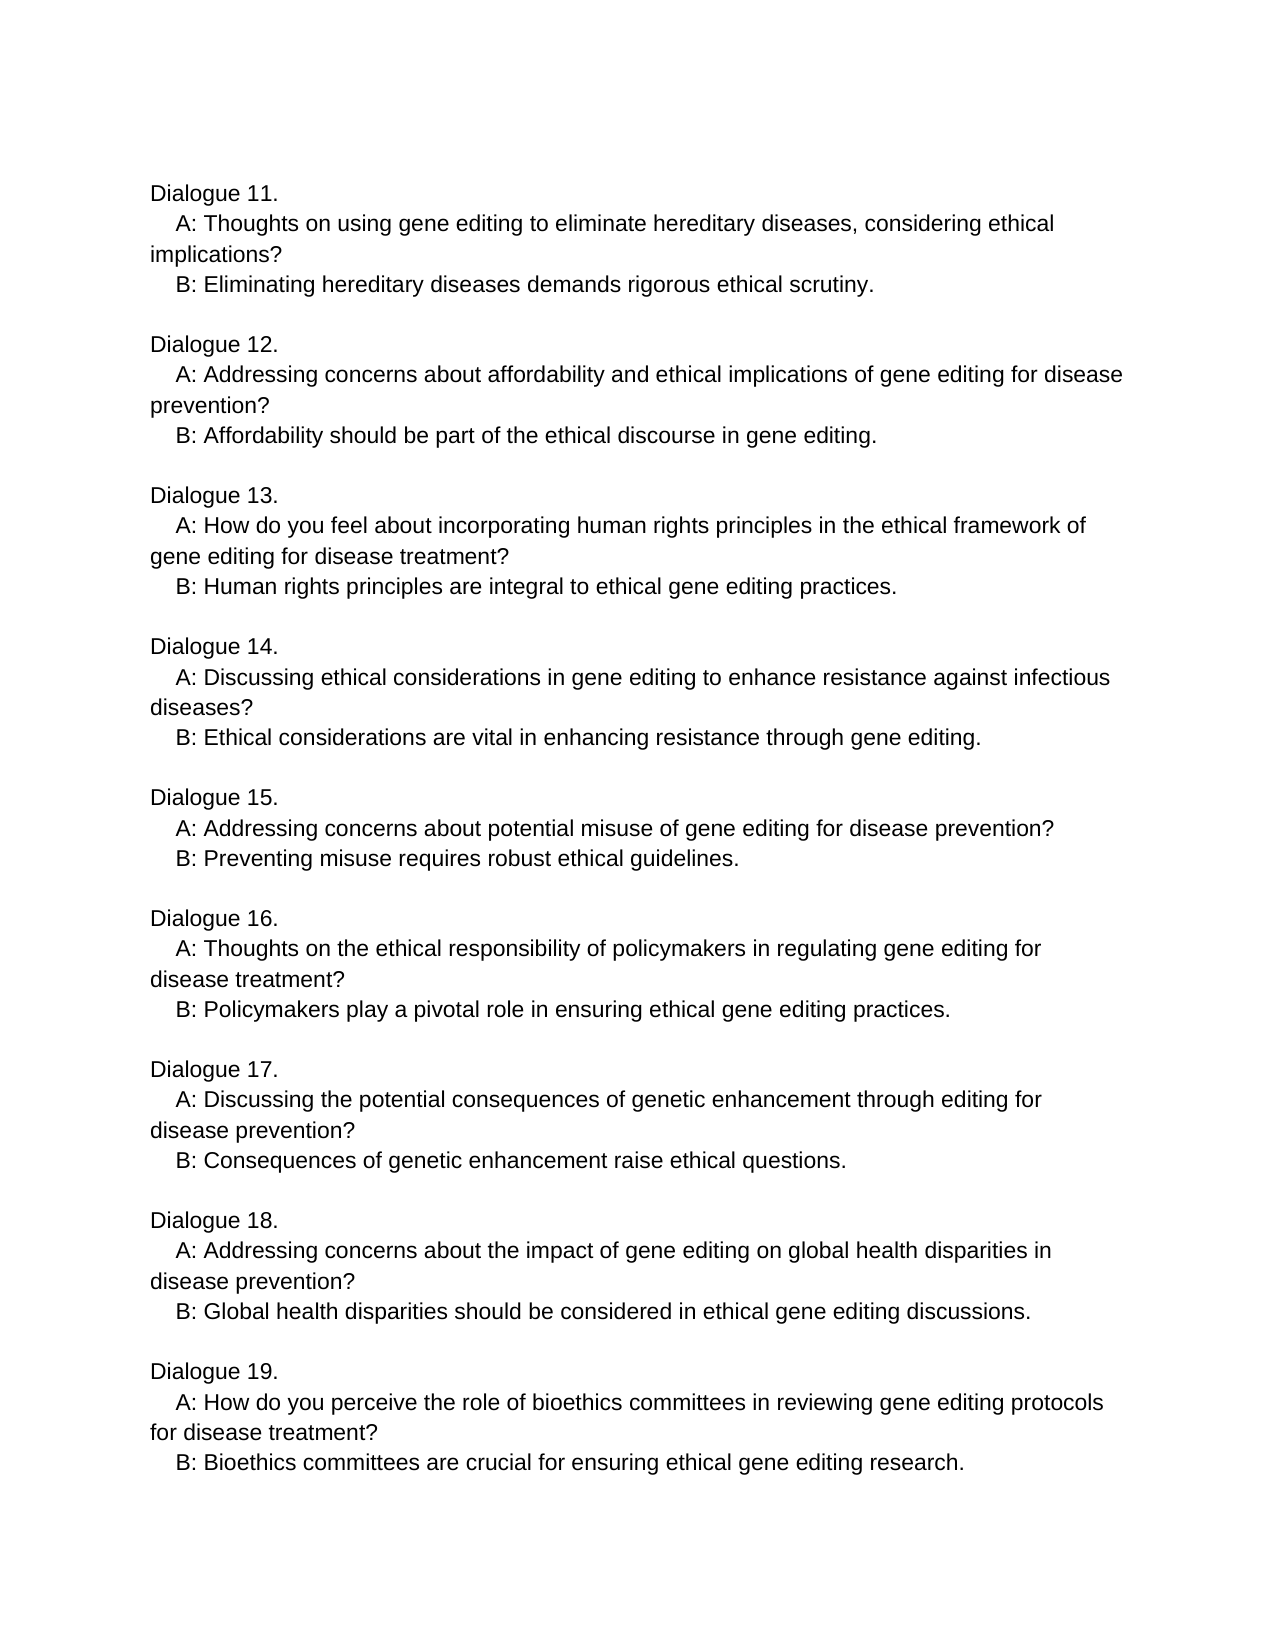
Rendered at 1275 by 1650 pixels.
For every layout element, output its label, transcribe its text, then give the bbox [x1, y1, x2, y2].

text B: Eliminating hereditary diseases demands rigorous ethical scrutiny. [150, 271, 1125, 297]
text Dialogue 14. [150, 633, 1125, 660]
text B: Global health disparities should be considered in ethical gene editing discussions. [150, 1298, 1125, 1324]
text B: Policymakers play a pivotal role in ensuring ethical gene editing practices. [150, 996, 1125, 1022]
text Dialogue 11. [150, 180, 1125, 207]
text A: Addressing concerns about the impact of gene editing on global health disparities in disease prevention? [150, 1237, 1125, 1294]
text B: Bioethics committees are crucial for ensuring ethical gene editing research. [150, 1449, 1125, 1475]
text A: Thoughts on using gene editing to eliminate hereditary diseases, considering ethical implications? [150, 210, 1125, 267]
text A: Discussing ethical considerations in gene editing to enhance resistance against infectious diseases? [150, 663, 1125, 720]
text Dialogue 18. [150, 1207, 1125, 1234]
text Dialogue 19. [150, 1358, 1125, 1385]
text Dialogue 12. [150, 331, 1125, 358]
text Dialogue 13. [150, 482, 1125, 509]
text Dialogue 17. [150, 1056, 1125, 1083]
text A: Addressing concerns about affordability and ethical implications of gene editing for disease prevention? [150, 361, 1125, 418]
text A: How do you feel about incorporating human rights principles in the ethical framework of gene editing for disease treatment? [150, 512, 1125, 569]
text Dialogue 16. [150, 905, 1125, 932]
text A: Discussing the potential consequences of genetic enhancement through editing for disease prevention? [150, 1086, 1125, 1143]
text A: Thoughts on the ethical responsibility of policymakers in regulating gene editing for disease treatment? [150, 935, 1125, 992]
text B: Affordability should be part of the ethical discourse in gene editing. [150, 422, 1125, 448]
text Dialogue 15. [150, 784, 1125, 811]
text A: How do you perceive the role of bioethics committees in reviewing gene editing protocols for disease treatment? [150, 1388, 1125, 1445]
text B: Ethical considerations are vital in enhancing resistance through gene editing. [150, 724, 1125, 750]
text A: Addressing concerns about potential misuse of gene editing for disease prevention? [150, 814, 1125, 841]
text B: Preventing misuse requires robust ethical guidelines. [150, 845, 1125, 871]
text B: Human rights principles are integral to ethical gene editing practices. [150, 573, 1125, 599]
text B: Consequences of genetic enhancement raise ethical questions. [150, 1147, 1125, 1173]
